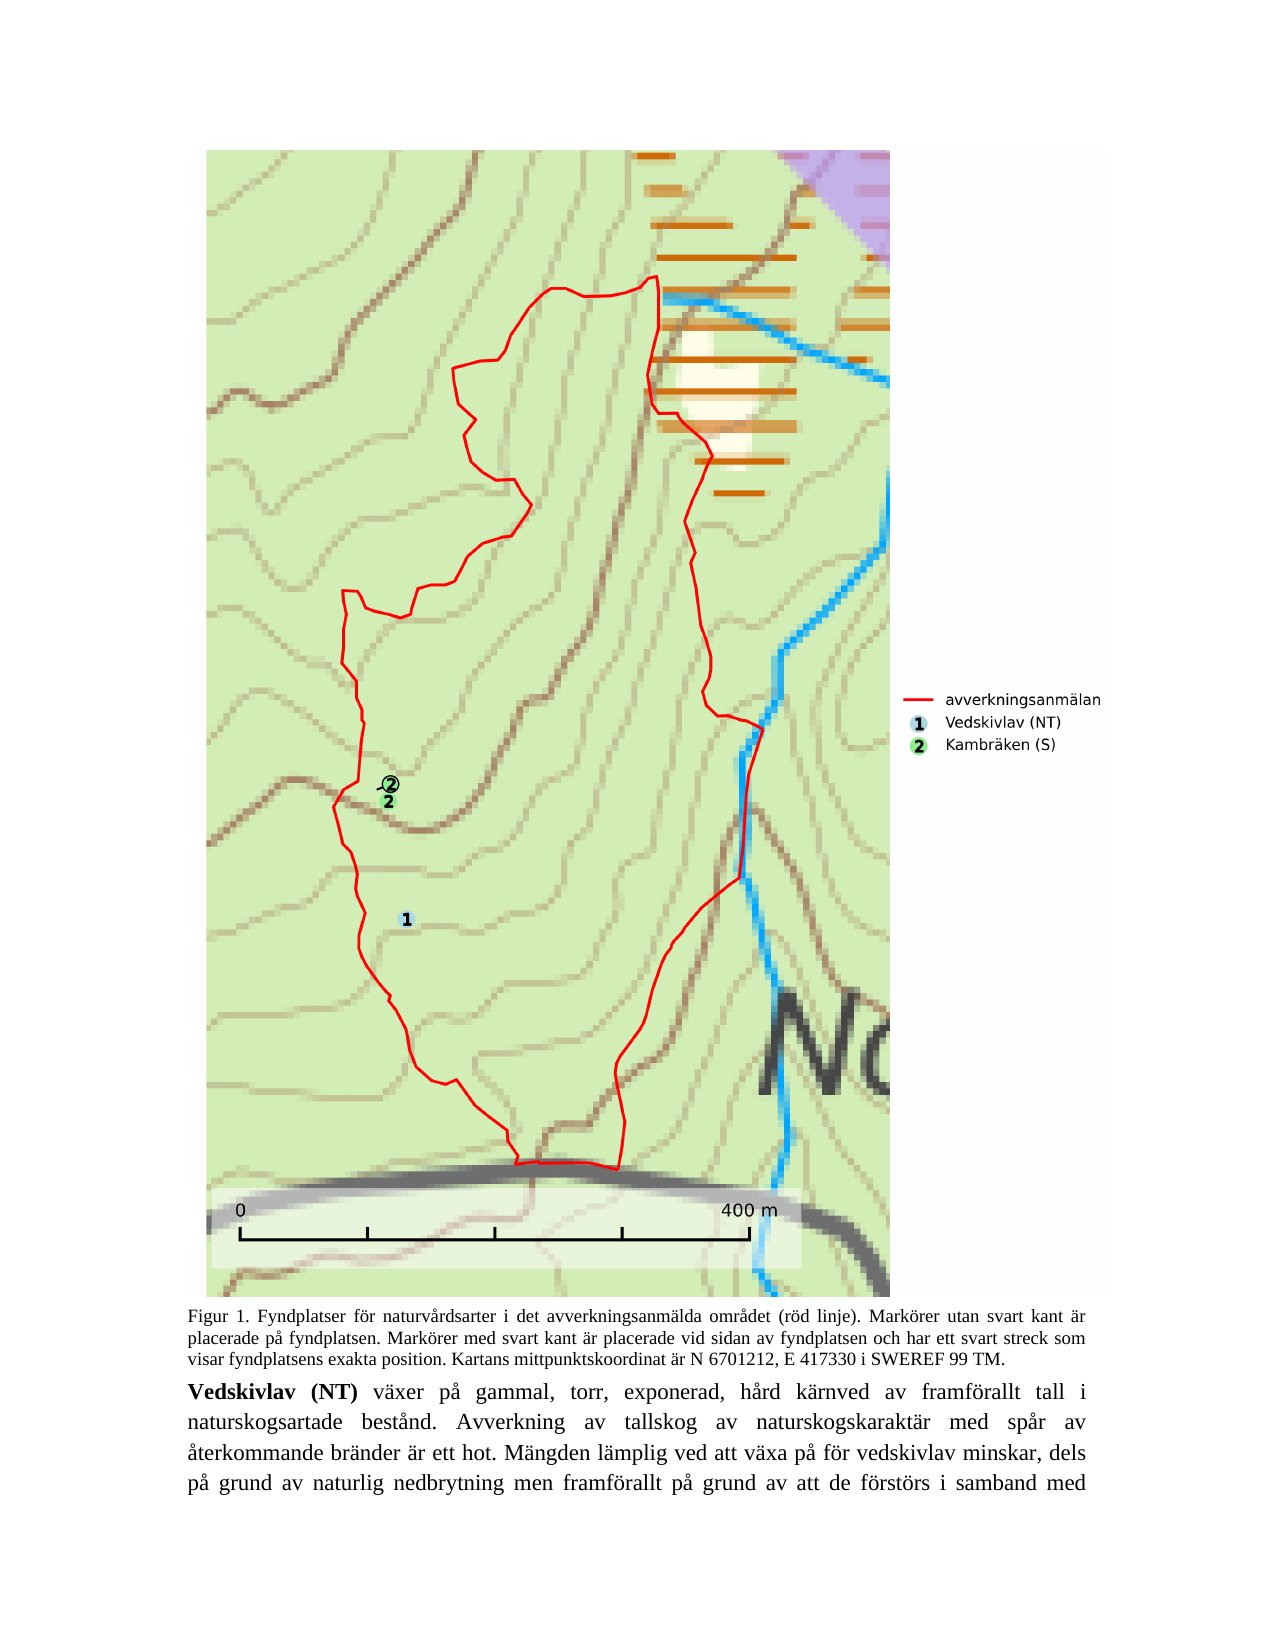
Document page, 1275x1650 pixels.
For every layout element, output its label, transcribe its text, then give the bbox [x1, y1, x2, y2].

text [187, 1378, 1087, 1495]
text Figur 1. Fyndplatser för naturvårdsarter i det avverkningsanmälda området (röd linje). Markörer utan svart kant är placerade på fyndplatsen. Markörer med svart kant är placerade vid sidan av fyndplatsen och har ett svart streck som visar fyndplatsens exakta position. Kartans mittpunktskoordinat är N 6701212, E 417330 i SWEREF 99 TM. [187, 1305, 1087, 1370]
picture [206, 150, 1107, 1297]
